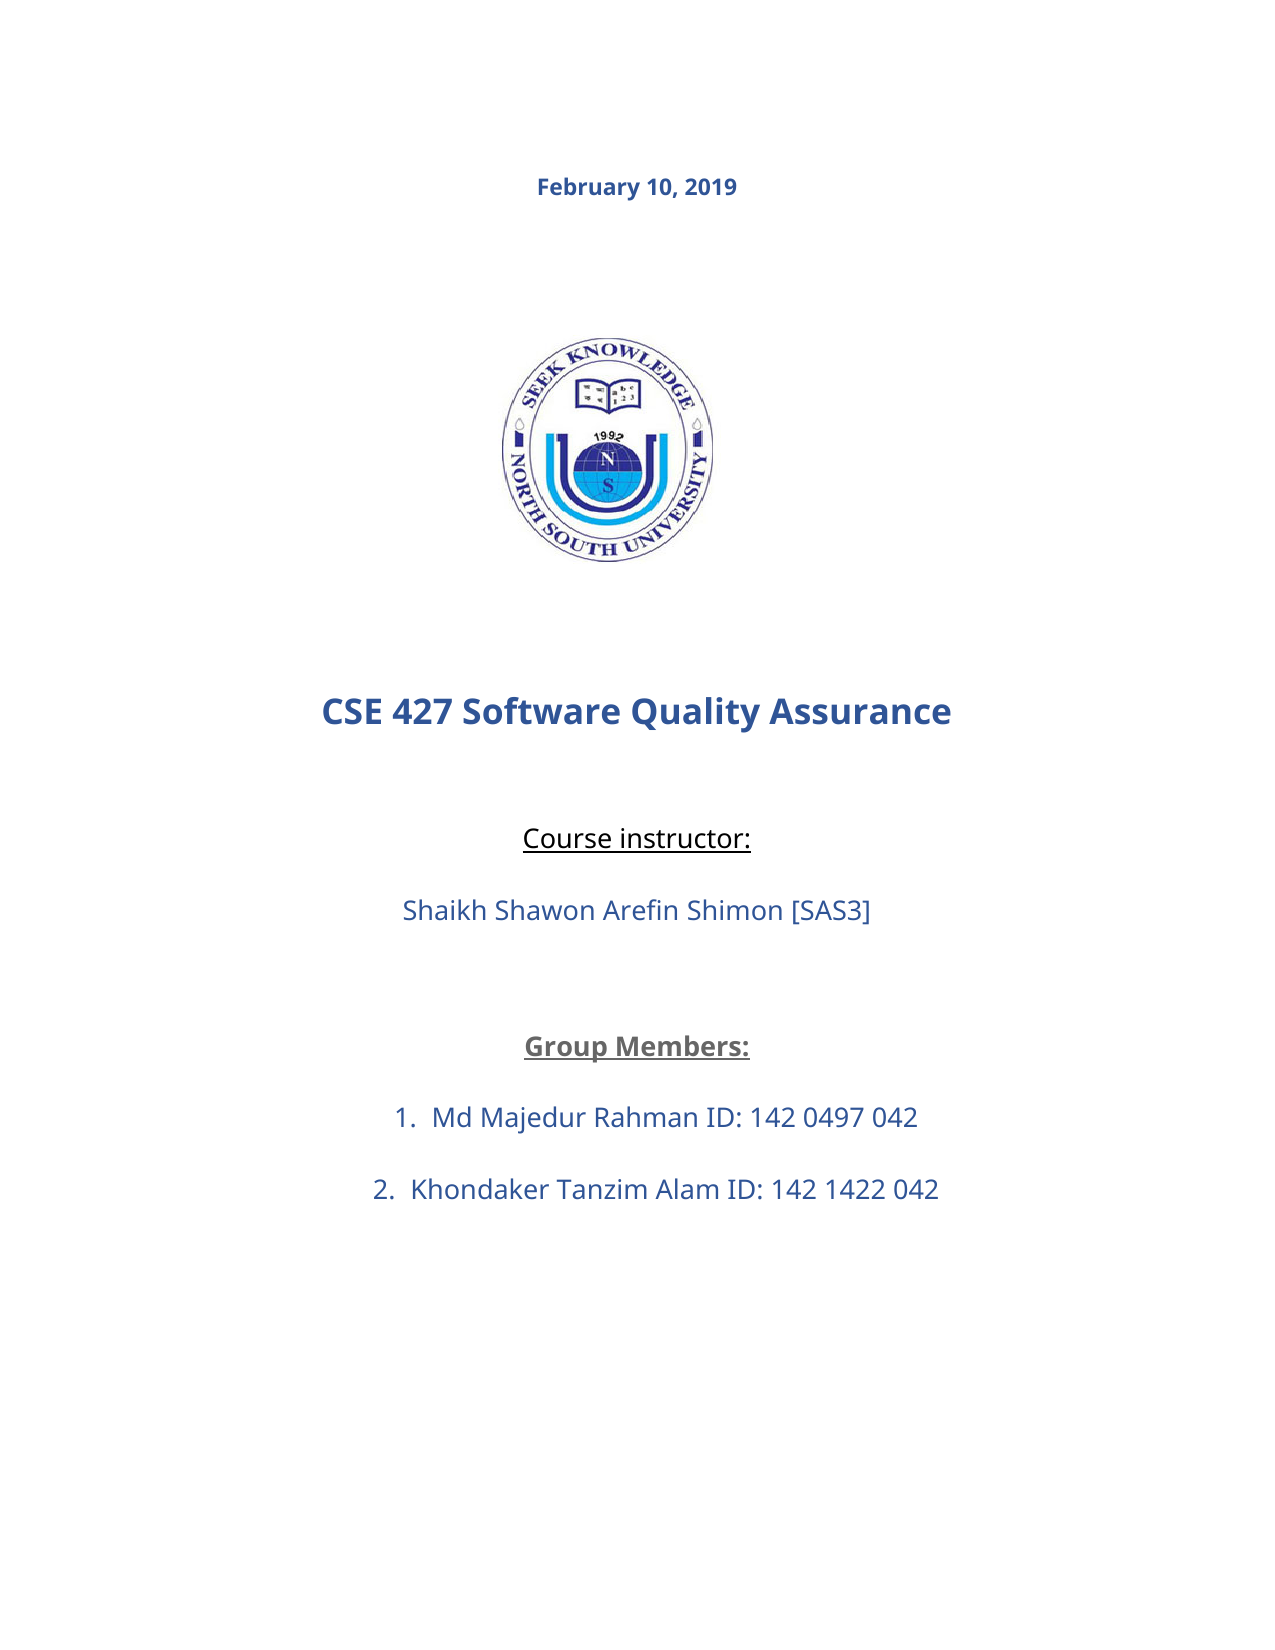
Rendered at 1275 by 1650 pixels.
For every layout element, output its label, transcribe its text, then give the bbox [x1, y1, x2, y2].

subtitle Md Majedur Rahman ID: 142 0497 042 [187, 1099, 1125, 1136]
subtitle Shaikh Shawon Arefin Shimon [SAS3] [148, 892, 1125, 928]
picture [434, 327, 782, 573]
subtitle Course instructor: [148, 820, 1125, 857]
text Group Members: [148, 1027, 1125, 1064]
subtitle Khondaker Tanzim Alam ID: 142 1422 042 [187, 1171, 1125, 1207]
subtitle February 10, 2019 [148, 171, 1125, 202]
subtitle CSE 427 Software Quality Assurance [148, 687, 1125, 735]
